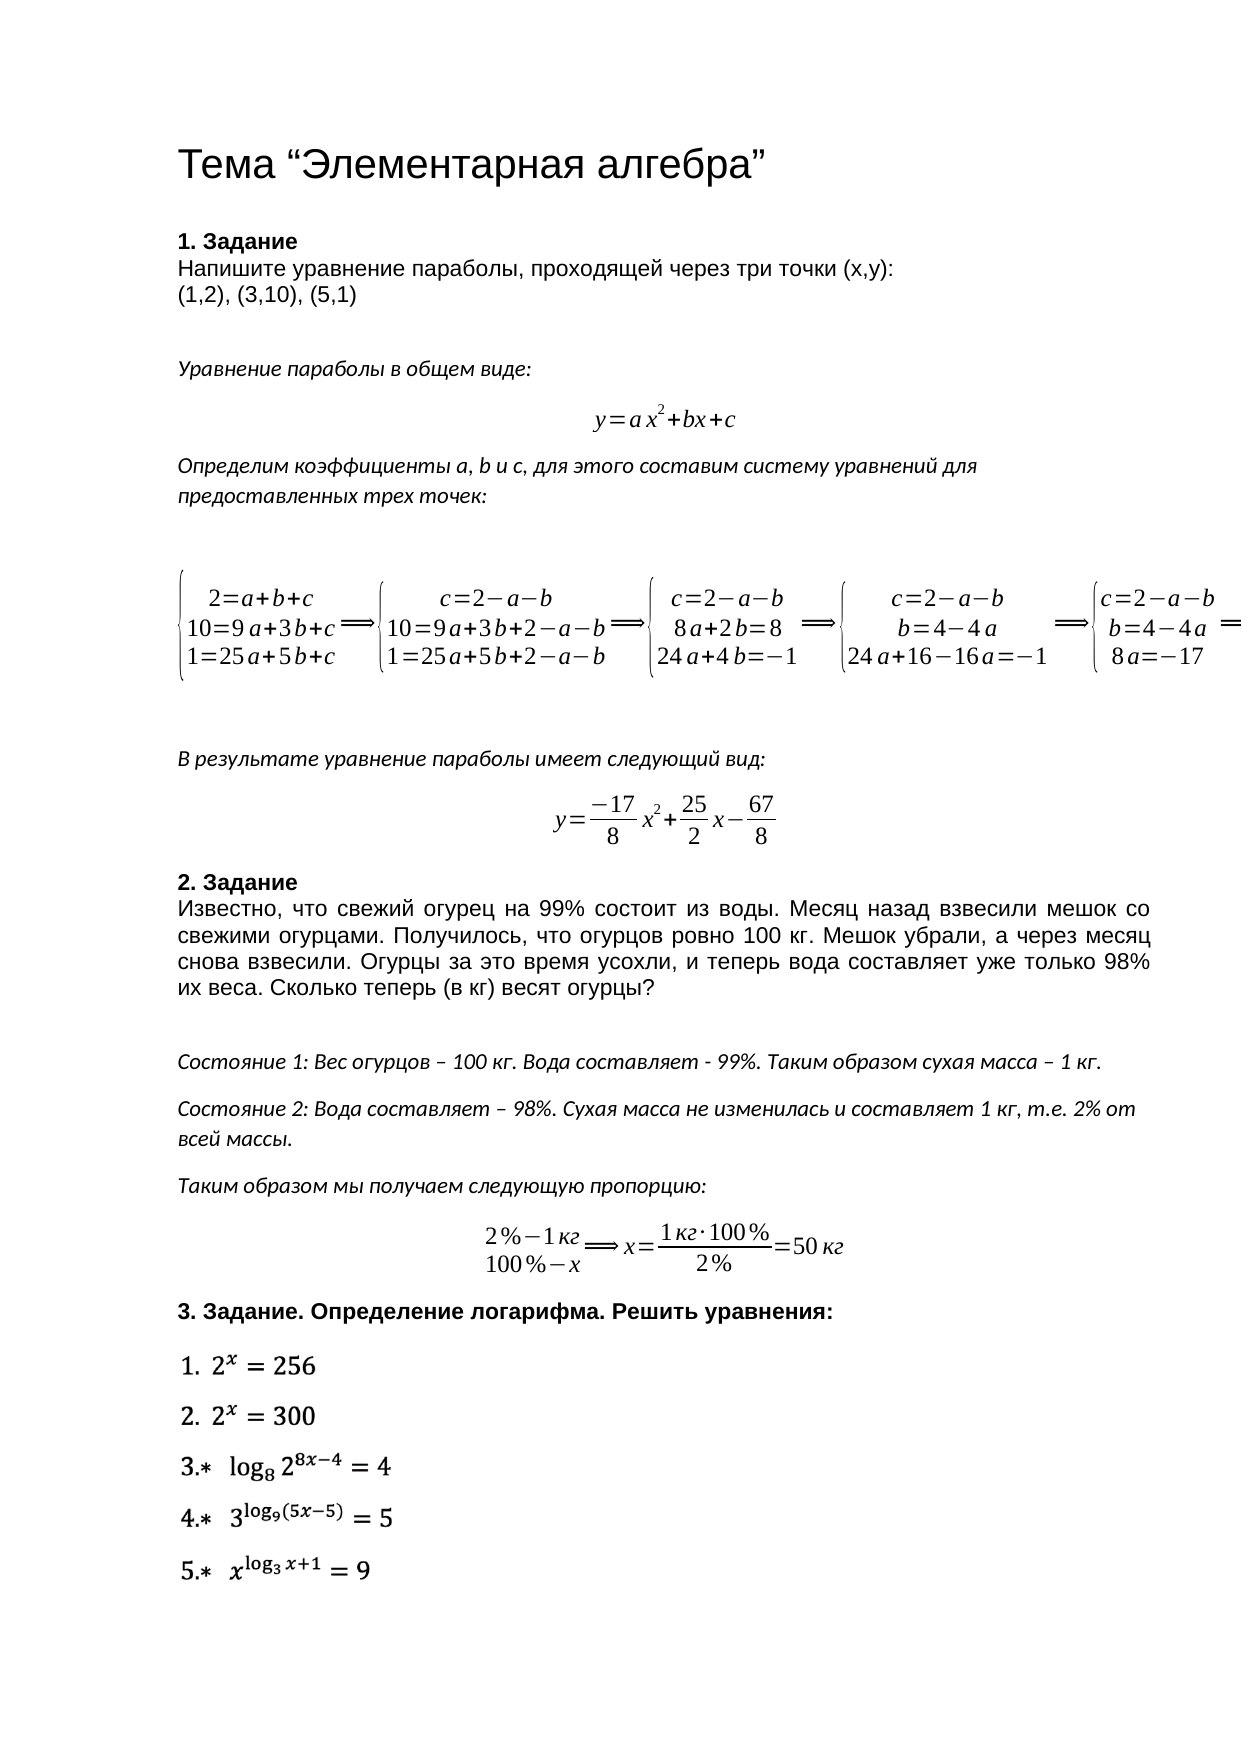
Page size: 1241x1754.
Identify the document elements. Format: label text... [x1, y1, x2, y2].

text Состояние 1: Вес огурцов – 100 кг. Вода составляет - 99%. Таким образом сухая масса – 1 кг. [177, 1047, 1152, 1076]
text (1,2), (3,10), (5,1) [177, 281, 1152, 307]
text Уравнение параболы в общем виде: [177, 354, 1152, 382]
text 2. Задание [177, 869, 1152, 895]
text Таким образом мы получаем следующую пропорцию: [177, 1171, 1152, 1199]
text Определим коэффициенты a, b и с, для этого составим систему уравнений для предоставленных трех точек: [177, 451, 1152, 509]
text Тема “Элементарная алгебра” [177, 139, 1152, 187]
text Состояние 2: Вода составляет – 98%. Сухая масса не изменилась и составляет 1 кг, т.е. 2% от всей массы. [177, 1094, 1152, 1153]
text Напишите уравнение параболы, проходящей через три точки (x,y): [177, 254, 1152, 281]
text Известно, что свежий огурец на 99% состоит из воды. Месяц назад взвесили мешок со свежими огурцами. Получилось, что огурцов ровно 100 кг. Мешок убрали, а через месяц снова взвесили. Огурцы за это время усохли, и теперь вода составляет уже только 98% их веса. Сколько теперь (в кг) весят огурцы? [177, 895, 1152, 1001]
text В результате уравнение параболы имеет следующий вид: [177, 744, 1152, 772]
text 1. Задание [177, 228, 1152, 254]
text 3. Задание. Определение логарифма. Решить уравнения: [177, 1298, 1152, 1324]
picture [177, 1344, 415, 1596]
